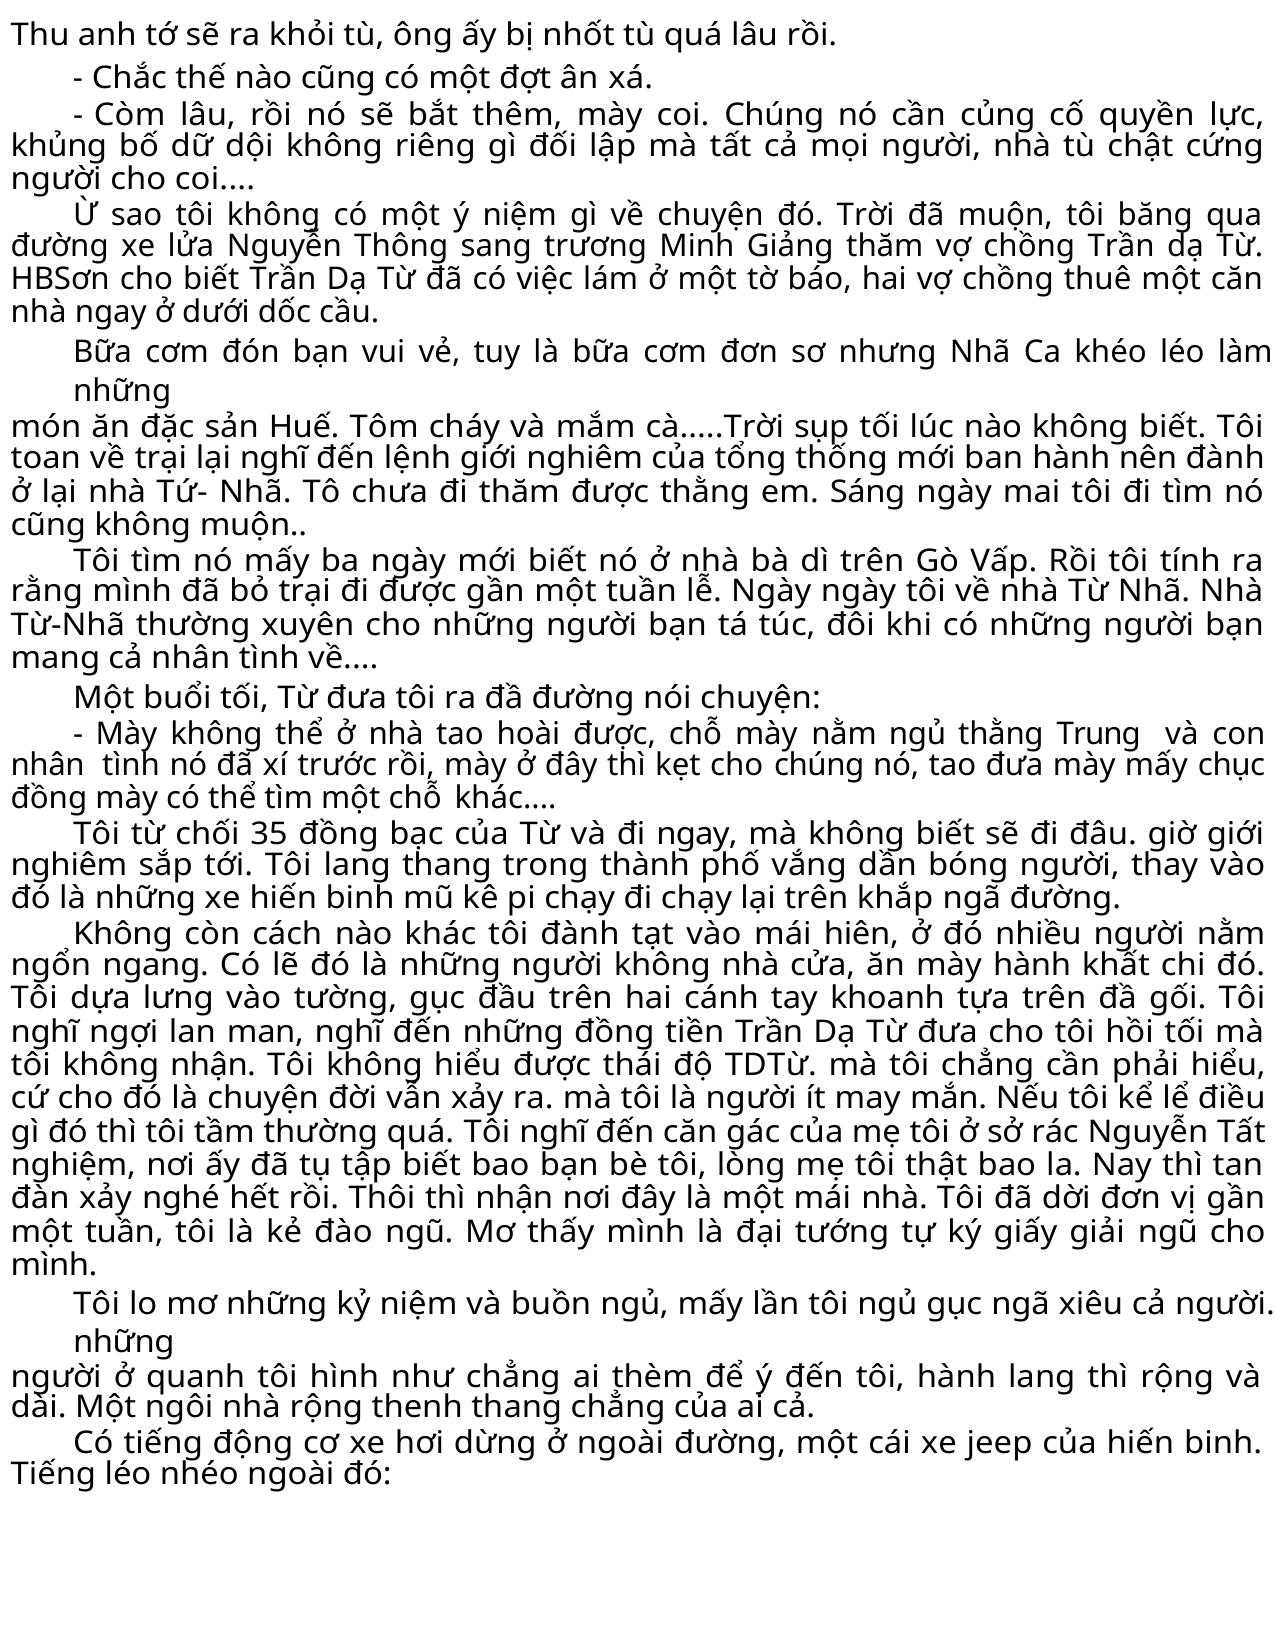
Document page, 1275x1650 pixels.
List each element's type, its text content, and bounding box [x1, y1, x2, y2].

list Chắc thế nào cũng có một đợt ân xá. [73, 54, 1275, 97]
text Tôi tìm nó mấy ba ngày mới biết nó ở nhà bà dì trên Gò Vấp. Rồi tôi tính ra rằng mình đã bỏ trại đi được gần một tuần lễ. Ngày ngày tôi về nhà Từ Nhã. Nhà Từ-Nhã thường xuyên cho những người bạn tá túc, đôi khi có những người bạn mang cả nhân tình về.... [10, 544, 1266, 678]
text Tôi từ chối 35 đồng bạc của Từ và đi ngay, mà không biết sẽ đi đâu. giờ giới nghiêm sắp tới. Tôi lang thang trong thành phố vắng dần bóng người, thay vào đó là những xe hiến binh mũ kê pi chạy đi chạy lại trên khắp ngã đường. [10, 818, 1265, 918]
list Còm lâu, rồi nó sẽ bắt thêm, mày coi. Chúng nó cần củng cố quyền lực, khủng bố dữ dội không riêng gì đối lập mà tất cả mọi người, nhà tù chật cứng người cho coi.... [10, 99, 1264, 199]
text Bữa cơm đón bạn vui vẻ, tuy là bữa cơm đơn sơ nhưng Nhã Ca khéo léo làm những [73, 332, 1275, 409]
text Có tiếng động cơ xe hơi dừng ở ngoài đường, một cái xe jeep của hiến binh. Tiếng léo nhéo ngoài đó: [10, 1427, 1265, 1493]
text Ừ sao tôi không có một ý niệm gì về chuyện đó. Trời đã muộn, tôi băng qua đường xe lửa Nguyễn Thông sang trương Minh Giảng thăm vợ chồng Trần dạ Từ. HBSơn cho biết Trần Dạ Từ đã có việc lám ở một tờ báo, hai vợ chồng thuê một căn nhà ngay ở dưới dốc cầu. [10, 199, 1265, 332]
text món ăn đặc sản Huế. Tôm cháy và mắm cà.....Trời sụp tối lúc nào không biết. Tôi toan về trại lại nghĩ đến lệnh giới nghiêm của tổng thống mới ban hành nên đành ở lại nhà Tứ- Nhã. Tô chưa đi thăm được thằng em. Sáng ngày mai tôi đi tìm nó cũng không muộn.. [10, 411, 1265, 544]
text Không còn cách nào khác tôi đành tạt vào mái hiên, ở đó nhiều người nằm ngổn ngang. Có lẽ đó là những người không nhà cửa, ăn mày hành khất chi đó. Tôi dựa lưng vào tường, gục đầu trên hai cánh tay khoanh tựa trên đầ gối. Tôi nghĩ ngợi lan man, nghĩ đến những đồng tiền Trần Dạ Từ đưa cho tôi hồi tối mà tôi không nhận. Tôi không hiểu được thái độ TDTừ. mà tôi chẳng cần phải hiểu, cứ cho đó là chuyện đời vẫn xảy ra. mà tôi là người ít may mắn. Nếu tôi kể lể điều gì đó thì tôi tầm thường quá. Tôi nghĩ đến căn gác của mẹ tôi ở sở rác Nguyễn Tất nghiệm, nơi ấy đã tụ tập biết bao bạn bè tôi, lòng mẹ tôi thật bao la. Nay thì tan đàn xảy nghé hết rồi. Thôi thì nhận nơi đây là một mái nhà. Tôi đã dời đơn vị gần một tuần, tôi là kẻ đào ngũ. Mơ thấy mình là đại tướng tự ký giấy giải ngũ cho mình. [10, 918, 1266, 1284]
text Thu anh tớ sẽ ra khỏi tù, ông ấy bị nhốt tù quá lâu rồi. [10, 6, 1275, 54]
text Tôi lo mơ những kỷ niệm và buồn ngủ, mấy lần tôi ngủ gục ngã xiêu cả người. những [73, 1284, 1275, 1360]
text người ở quanh tôi hình như chẳng ai thèm để ý đến tôi, hành lang thì rộng và dài. Một ngôi nhà rộng thenh thang chẳng của ai cả. [10, 1360, 1264, 1427]
list Mày không thể ở nhà tao hoài được, chỗ mày nằm ngủ thằng Trung và con nhân tình nó đã xí trước rồi, mày ở đây thì kẹt cho chúng nó, tao đưa mày mấy chục đồng mày có thể tìm một chỗ khác.... [10, 718, 1266, 818]
text Một buổi tối, Từ đưa tôi ra đầ đường nói chuyện: [73, 678, 1275, 717]
